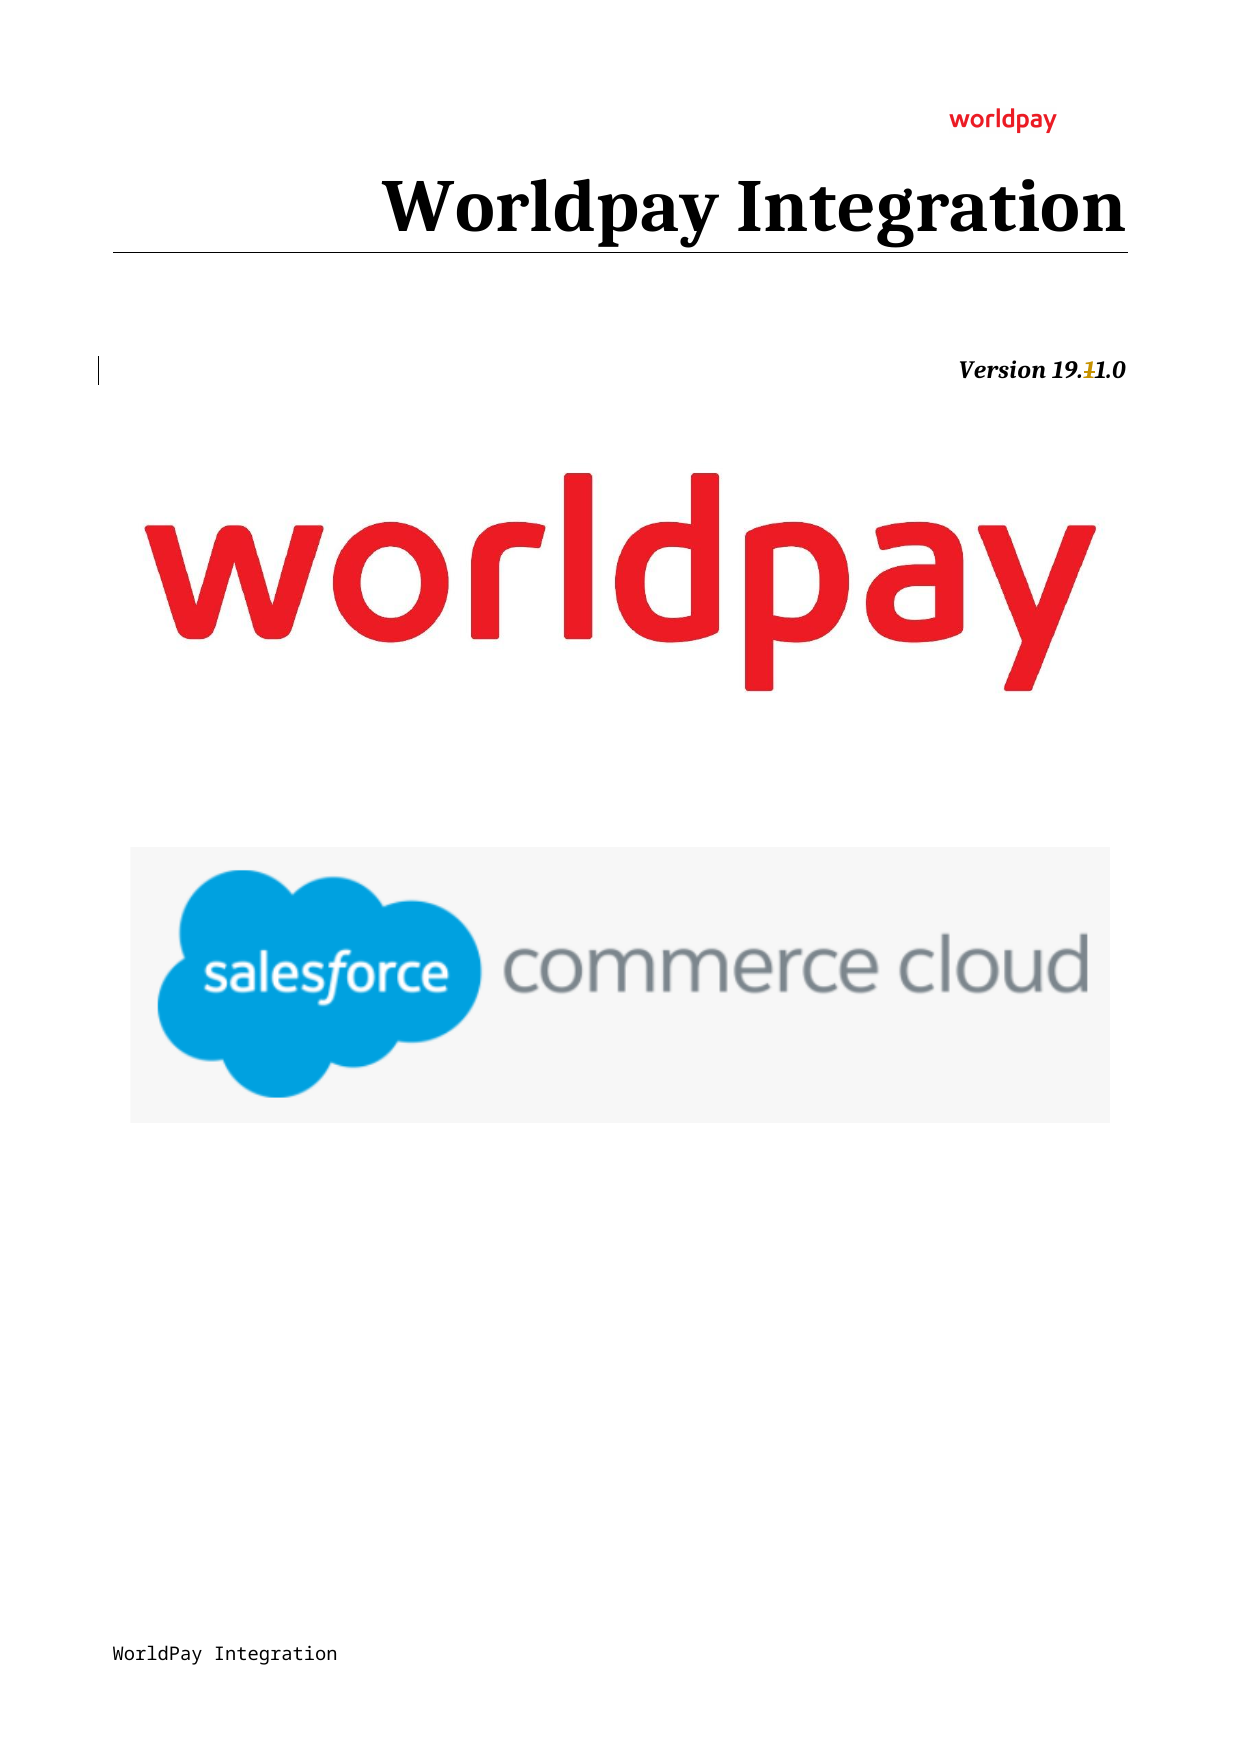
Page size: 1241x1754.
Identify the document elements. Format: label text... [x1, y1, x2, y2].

picture [132, 463, 1108, 699]
text Version 19.1.0 [112, 356, 1128, 385]
title Worldpay Integration [112, 164, 1128, 253]
picture [130, 847, 1110, 1123]
picture [948, 107, 1058, 134]
